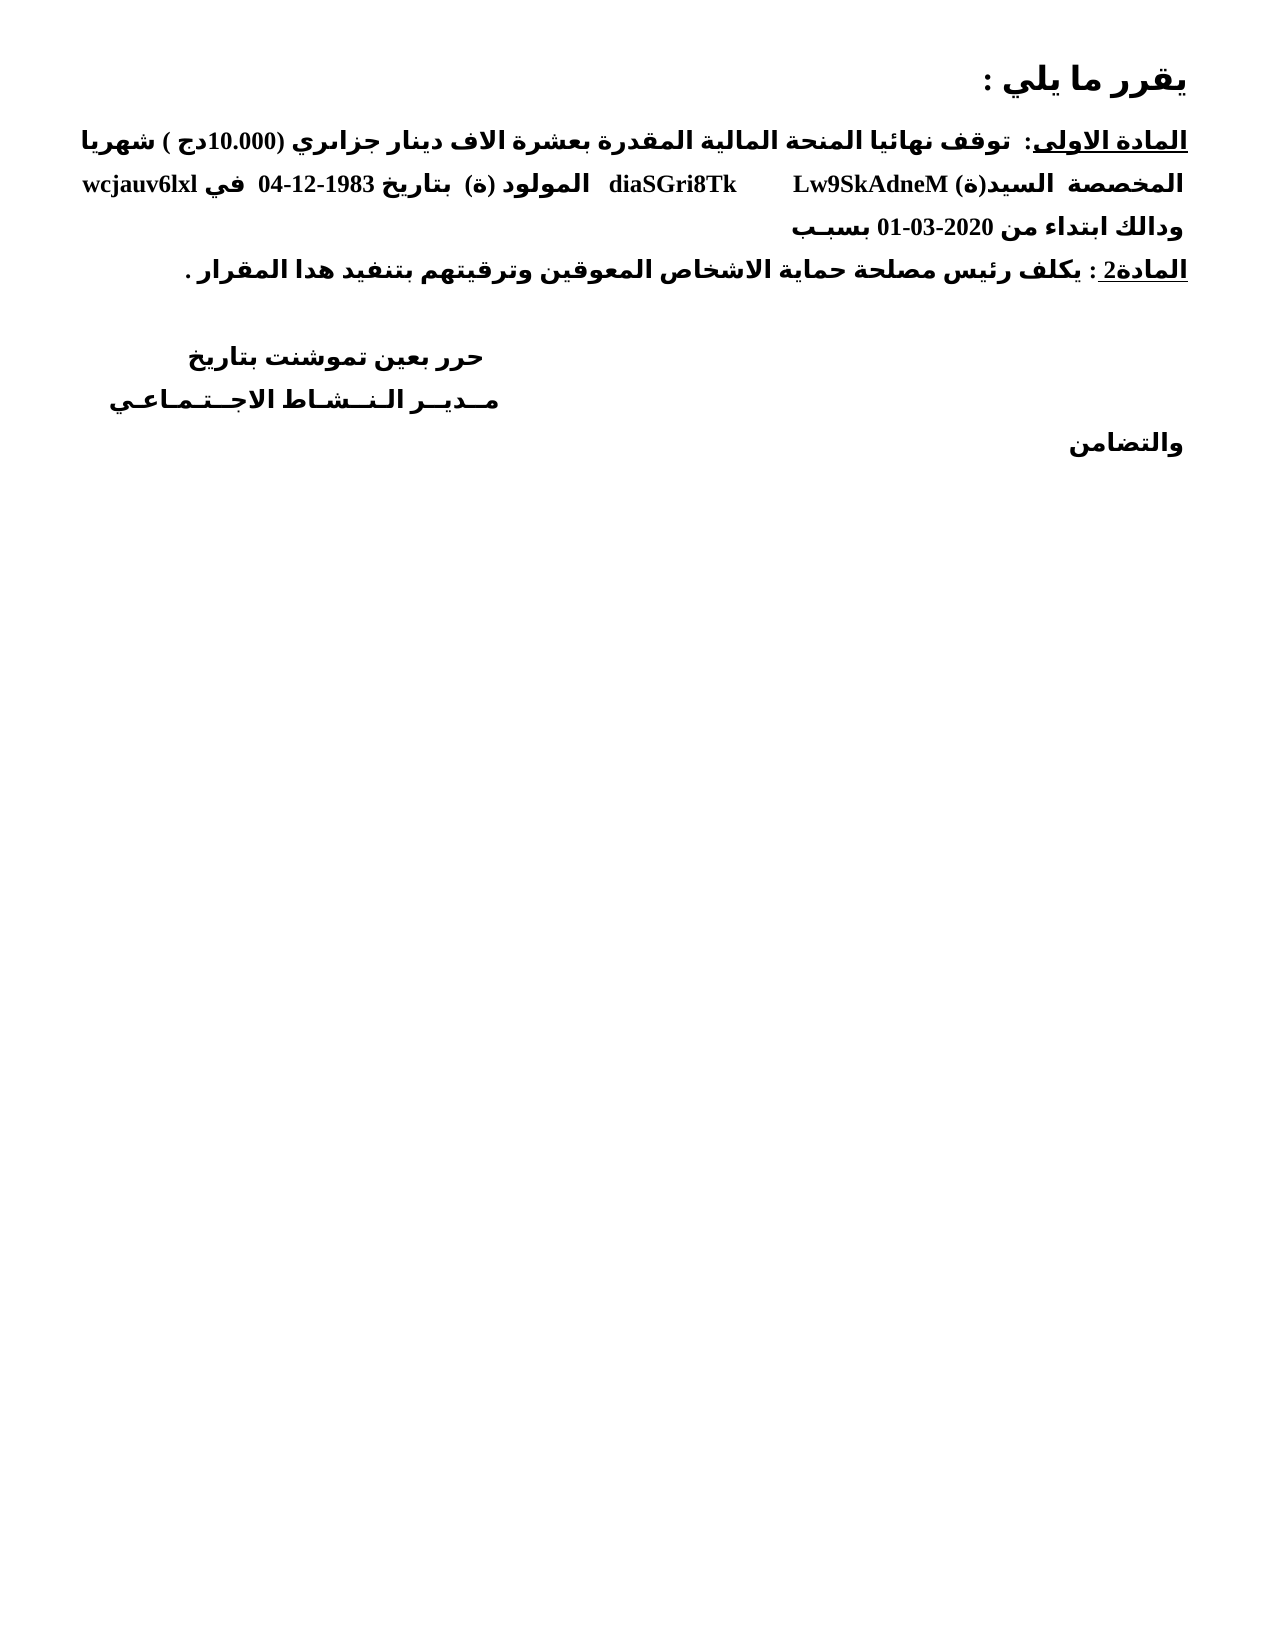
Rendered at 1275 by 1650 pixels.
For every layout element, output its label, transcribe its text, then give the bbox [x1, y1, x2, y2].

text مــديــر الـنــشـاط الاجــتـمـاعـي والتضامن [29, 385, 1188, 457]
text حرر بعين تموشنت بتاريخ [59, 342, 1188, 371]
text المادة2 : يكلف رئيس مصلحة حماية الاشخاص المعوقين وترقيتهم بتنفيد هدا المقرار . [29, 256, 1188, 284]
text المادة الاولى: توقف نهائيا المنحة المالية المقدرة بعشرة الاف دينار جزاىري (10.000دج ) شهريا المخصصة السيد(ة) diaSGri8Tk Lw9SkAdneM المولود (ة) بتاريخ 1983-12-04 في wcjauv6lxl ودالك ابتداء من 2020-03-01 بسبـب [29, 126, 1188, 241]
text يقرر ما يلي : [29, 59, 1188, 97]
